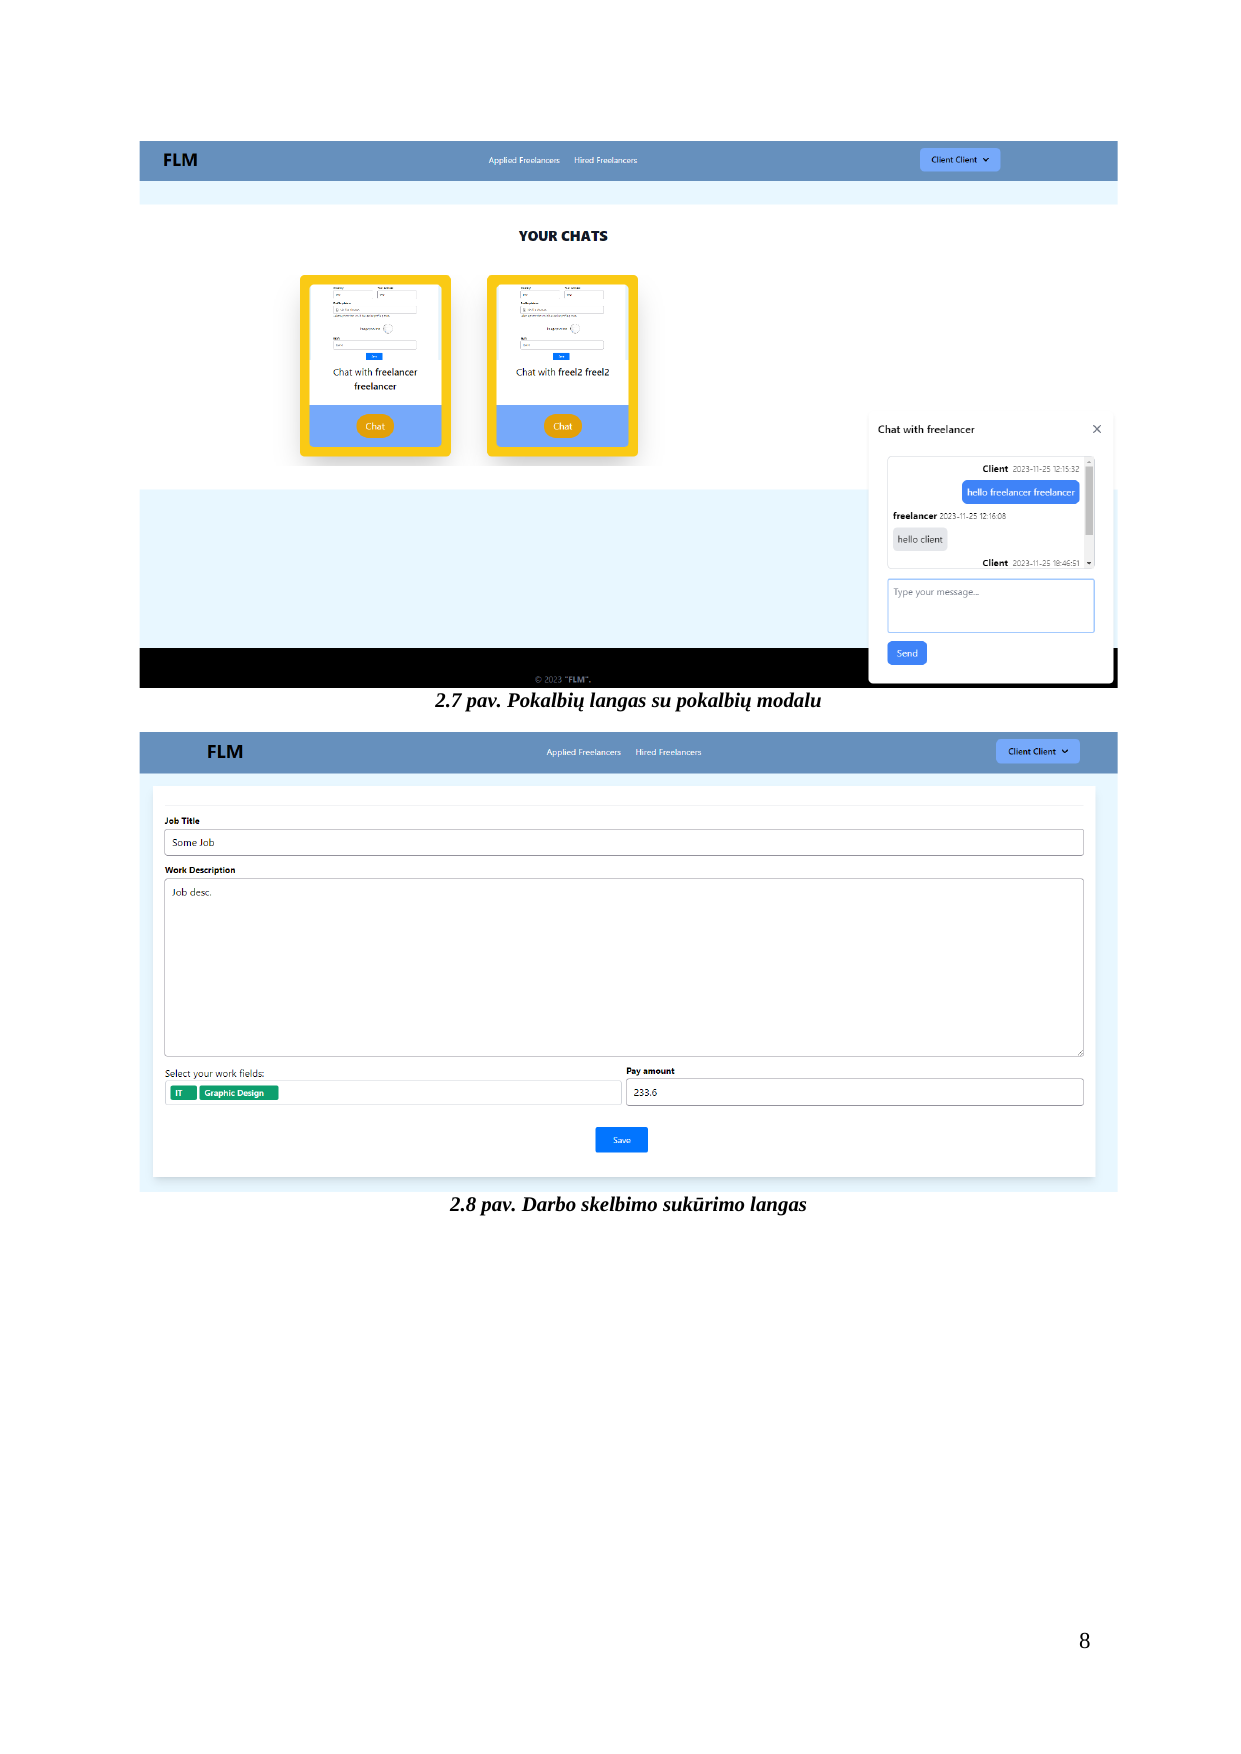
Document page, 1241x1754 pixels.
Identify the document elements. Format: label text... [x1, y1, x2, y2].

picture [139, 732, 1118, 1192]
picture [139, 141, 1118, 688]
